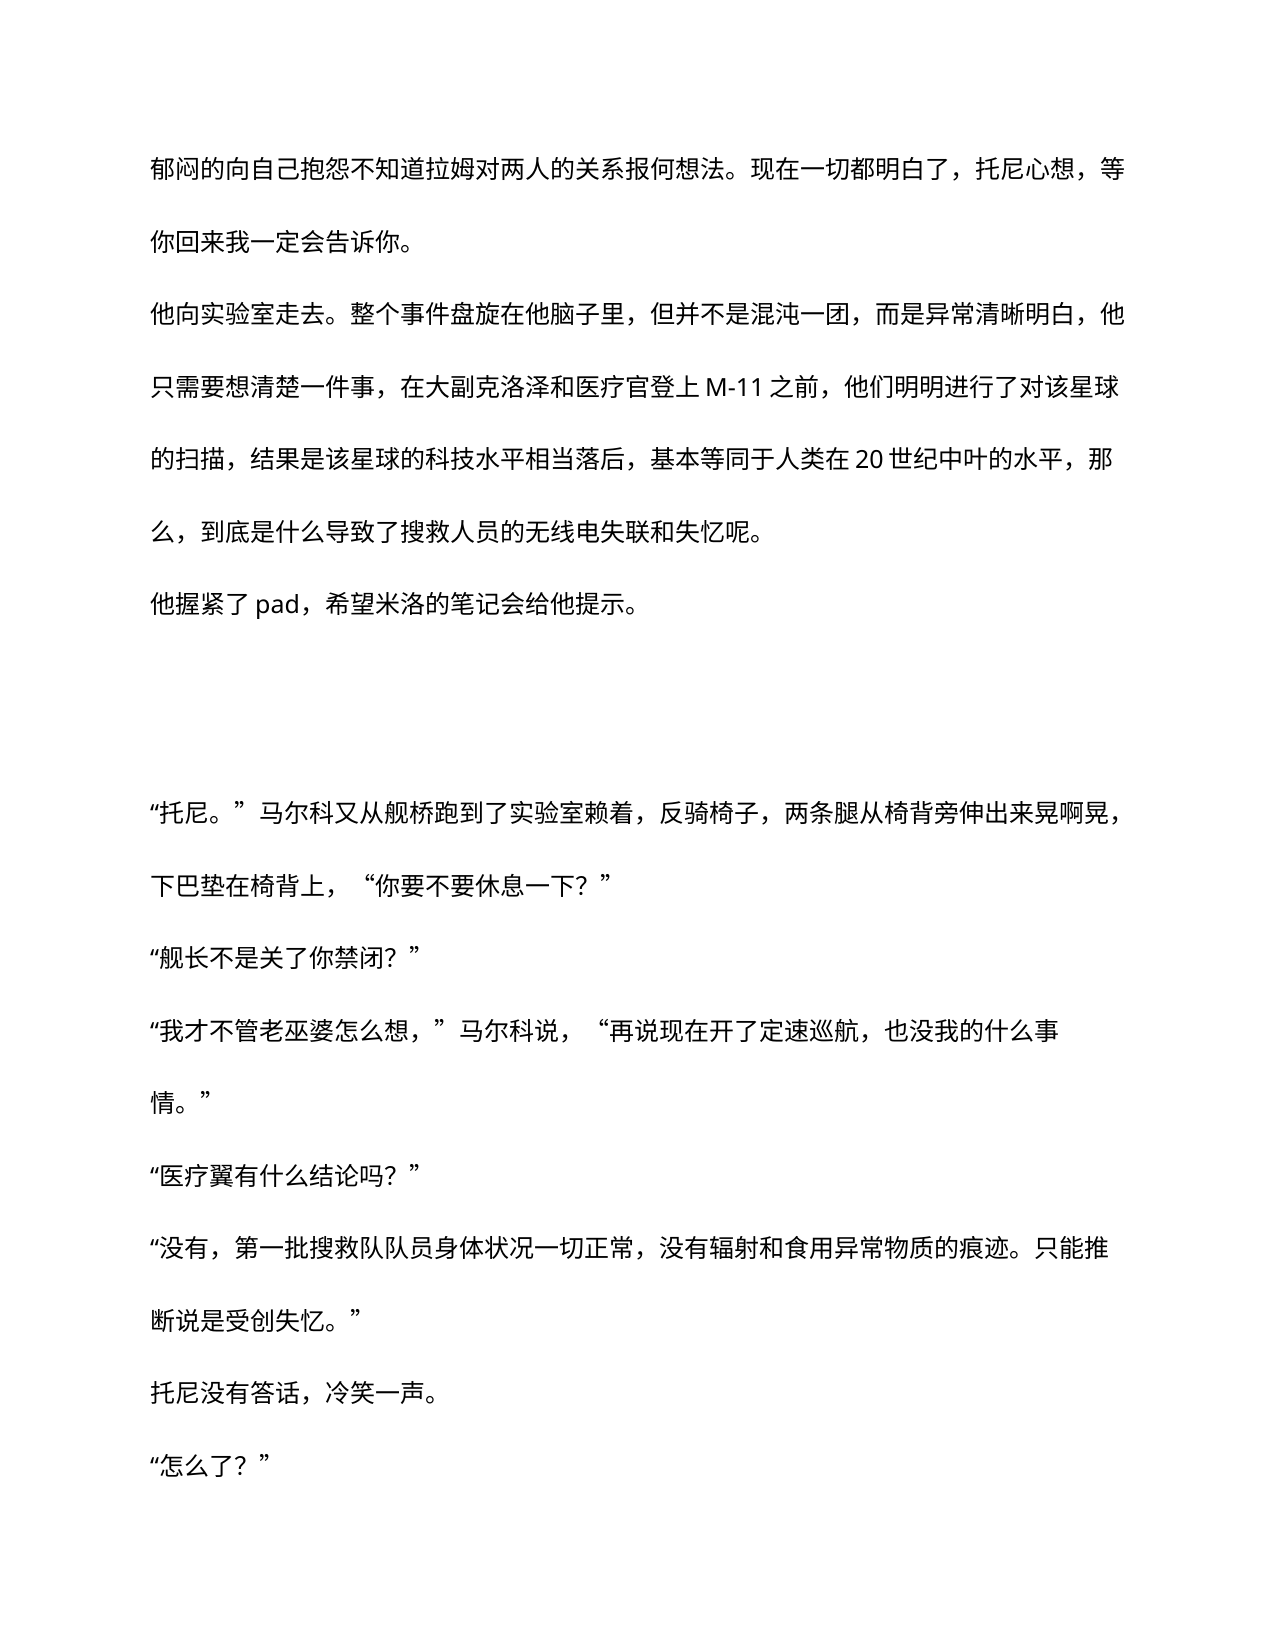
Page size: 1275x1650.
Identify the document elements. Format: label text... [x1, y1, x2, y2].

text “怎么了？” [150, 1446, 1125, 1482]
text 他向实验室走去。整个事件盘旋在他脑子里，但并不是混沌一团，而是异常清晰明白，他只需要想清楚一件事，在大副克洛泽和医疗官登上M-11之前，他们明明进行了对该星球的扫描，结果是该星球的科技水平相当落后，基本等同于人类在20世纪中叶的水平，那么，到底是什么导致了搜救人员的无线电失联和失忆呢。 [150, 295, 1125, 549]
text “医疗翼有什么结论吗？” [150, 1156, 1125, 1192]
text 托尼没有答话，冷笑一声。 [150, 1374, 1125, 1410]
text “我才不管老巫婆怎么想，”马尔科说，“再说现在开了定速巡航，也没我的什么事情。” [150, 1011, 1125, 1120]
text 他握紧了pad，希望米洛的笔记会给他提示。 [150, 585, 1125, 621]
text “托尼。”马尔科又从舰桥跑到了实验室赖着，反骑椅子，两条腿从椅背旁伸出来晃啊晃，下巴垫在椅背上，“你要不要休息一下？” [150, 794, 1125, 902]
text “没有，第一批搜救队队员身体状况一切正常，没有辐射和食用异常物质的痕迹。只能推断说是受创失忆。” [150, 1229, 1125, 1337]
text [150, 150, 1125, 259]
text “舰长不是关了你禁闭？” [150, 939, 1125, 975]
